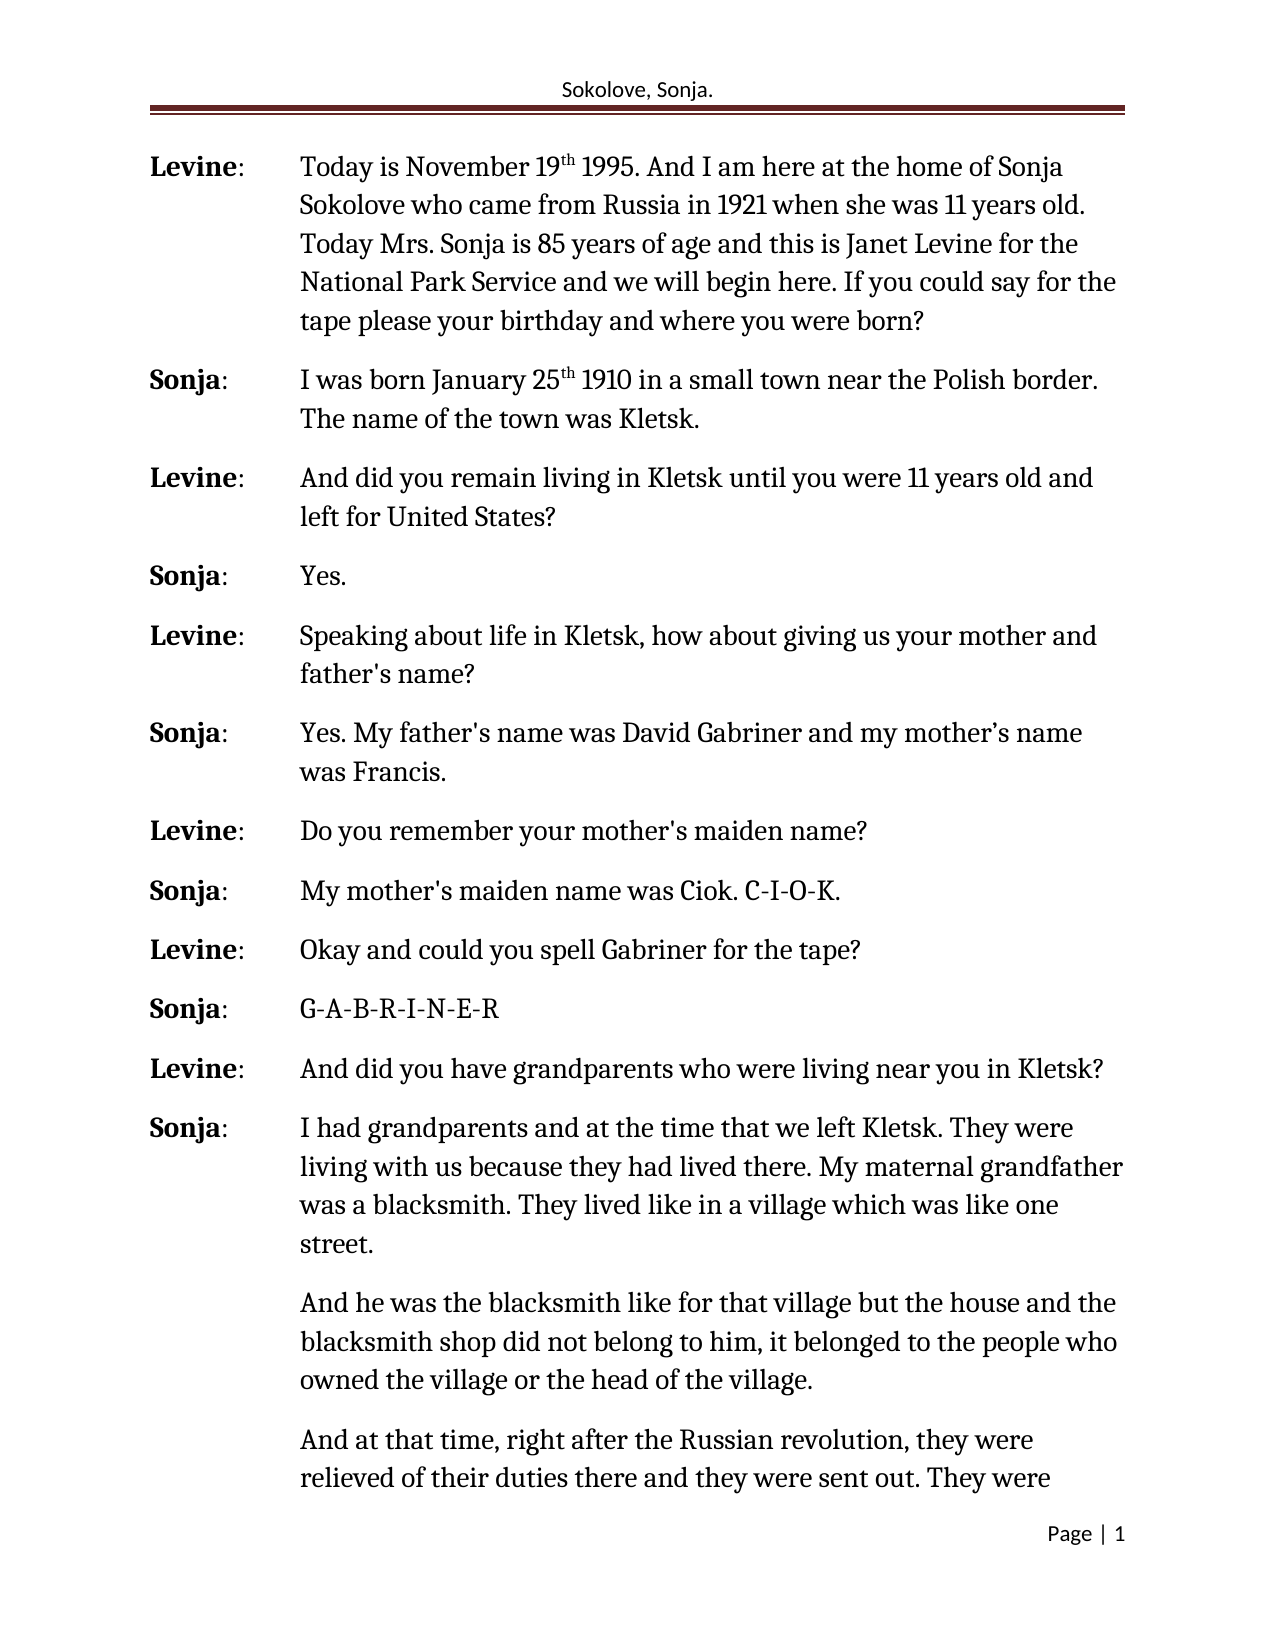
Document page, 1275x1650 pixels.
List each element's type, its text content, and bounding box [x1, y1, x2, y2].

text Levine: Do you remember your mother's maiden name? [150, 814, 1125, 848]
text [300, 1423, 1125, 1495]
text Levine: Okay and could you spell Gabriner for the tape? [150, 933, 1125, 967]
text Sonja: Yes. [150, 559, 1125, 593]
text Sonja: My mother's maiden name was Ciok. C-I-O-K. [150, 874, 1125, 907]
text Levine: Speaking about life in Kletsk, how about giving us your mother and father's name? [150, 619, 1125, 691]
text Levine: Today is November 19th 1995. And I am here at the home of Sonja Sokolove who came from Russia in 1921 when she was 11 years old. Today Mrs. Sonja is 85 years of age and this is Janet Levine for the National Park Service and we will begin here. If you could say for the tape please your birthday and where you were born? [150, 150, 1125, 338]
text Sonja: I was born January 25th 1910 in a small town near the Polish border. The name of the town was Kletsk. [150, 363, 1125, 436]
text Sonja: G-A-B-R-I-N-E-R [150, 993, 1125, 1026]
text And he was the blacksmith like for that village but the house and the blacksmith shop did not belong to him, it belonged to the people who owned the village or the head of the village. [300, 1286, 1125, 1397]
text Levine: And did you have grandparents who were living near you in Kletsk? [150, 1052, 1125, 1086]
text Sonja: I had grandparents and at the time that we left Kletsk. They were living with us because they had lived there. My maternal grandfather was a blacksmith. They lived like in a village which was like one street. [150, 1111, 1125, 1261]
text Sonja: Yes. My father's name was David Gabriner and my mother’s name was Francis. [150, 717, 1125, 789]
text Levine: And did you remain living in Kletsk until you were 11 years old and left for United States? [150, 461, 1125, 533]
